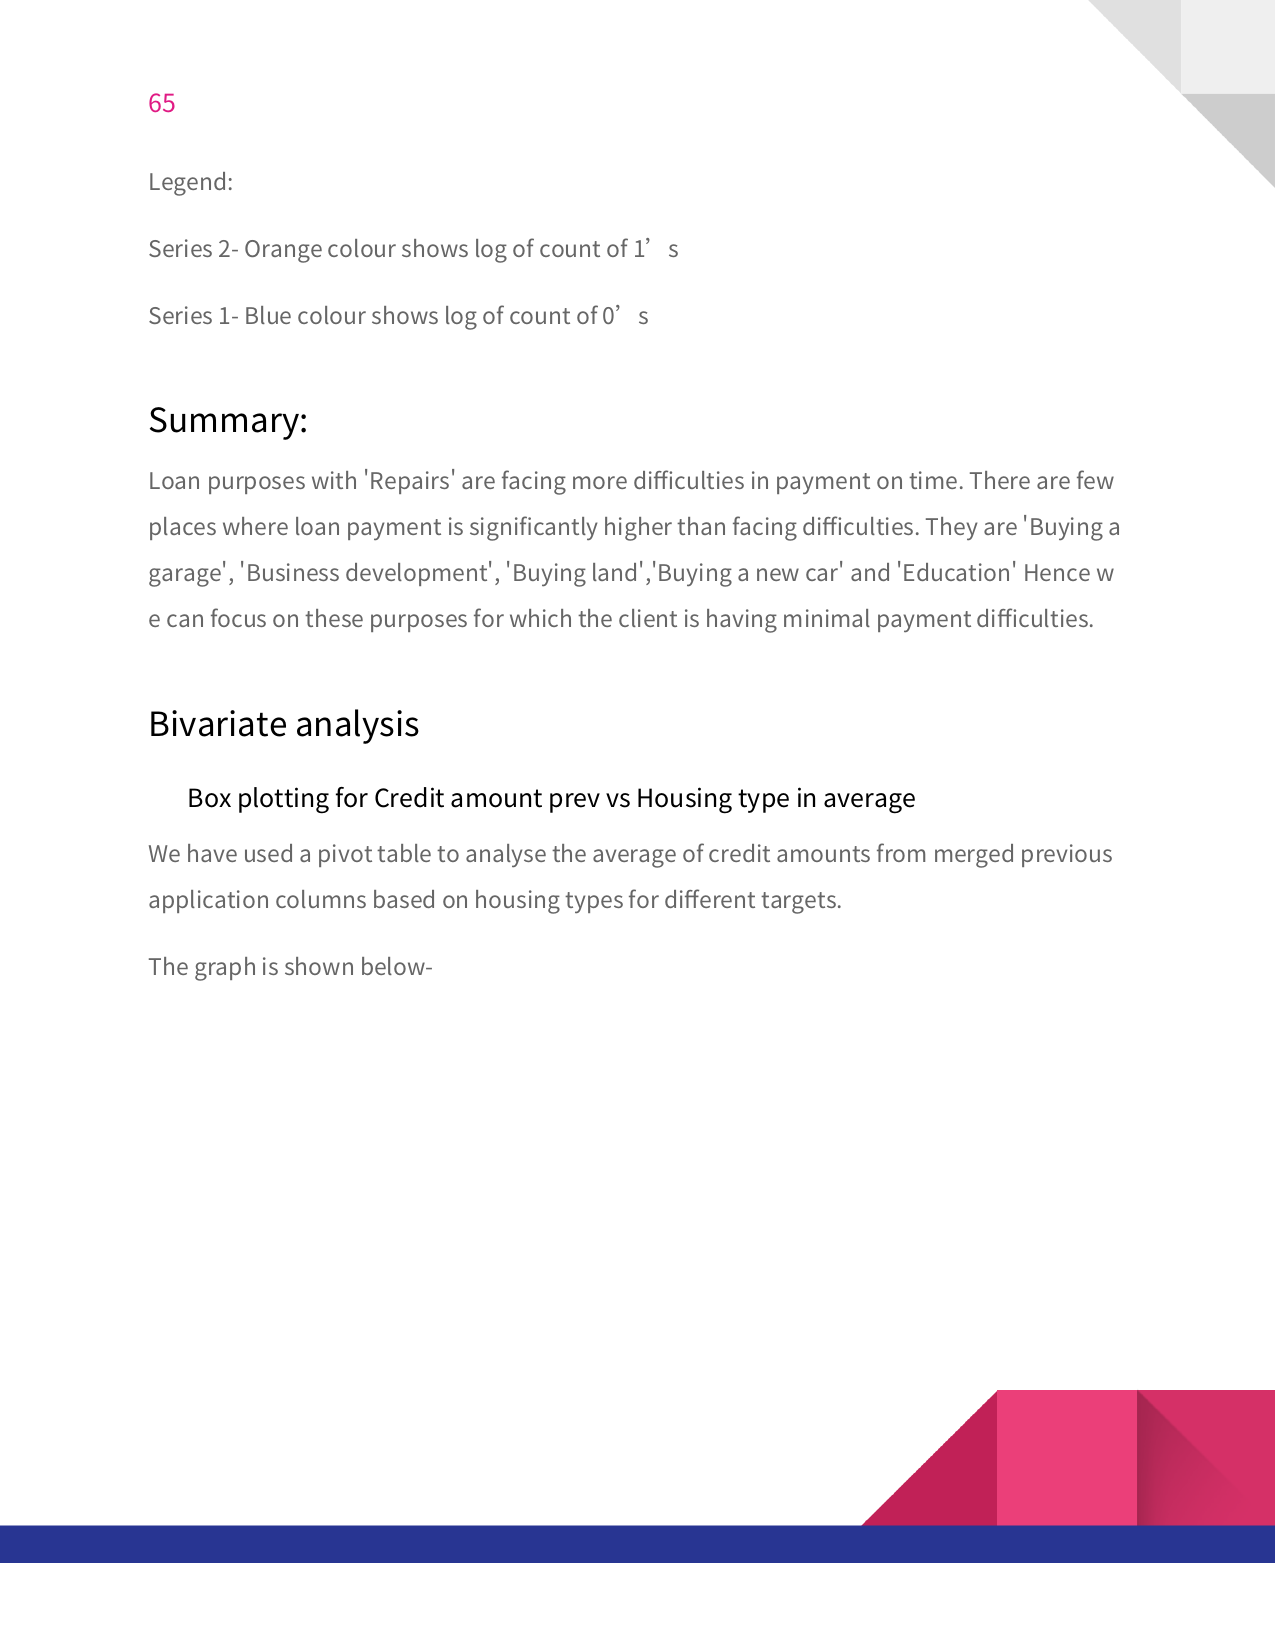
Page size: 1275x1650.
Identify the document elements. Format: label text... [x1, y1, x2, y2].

text Loan purposes with 'Repairs' are facing more difficulties in payment on time. There are few places where loan payment is significantly higher than facing difficulties. They are 'Buying a garage', 'Business development', 'Buying land','Buying a new car' and 'Education' Hence we can focus on these purposes for which the client is having minimal payment difficulties. [148, 463, 1125, 634]
text We have used a pivot table to analyse the average of credit amounts from merged previous application columns based on housing types for different targets. [148, 836, 1125, 915]
picture [1087, 0, 1275, 188]
picture [0, 1388, 1275, 1563]
text Series 2- Orange colour shows log of count of 1’s [148, 231, 1125, 264]
subtitle Bivariate analysis [148, 697, 1125, 746]
subtitle Summary: [148, 394, 1125, 442]
text Legend: [148, 164, 1125, 197]
subtitle Box plotting for Credit amount prev vs Housing type in average [187, 779, 1125, 815]
text The graph is shown below- [148, 949, 1125, 982]
text Series 1- Blue colour shows log of count of 0’s [148, 298, 1125, 331]
